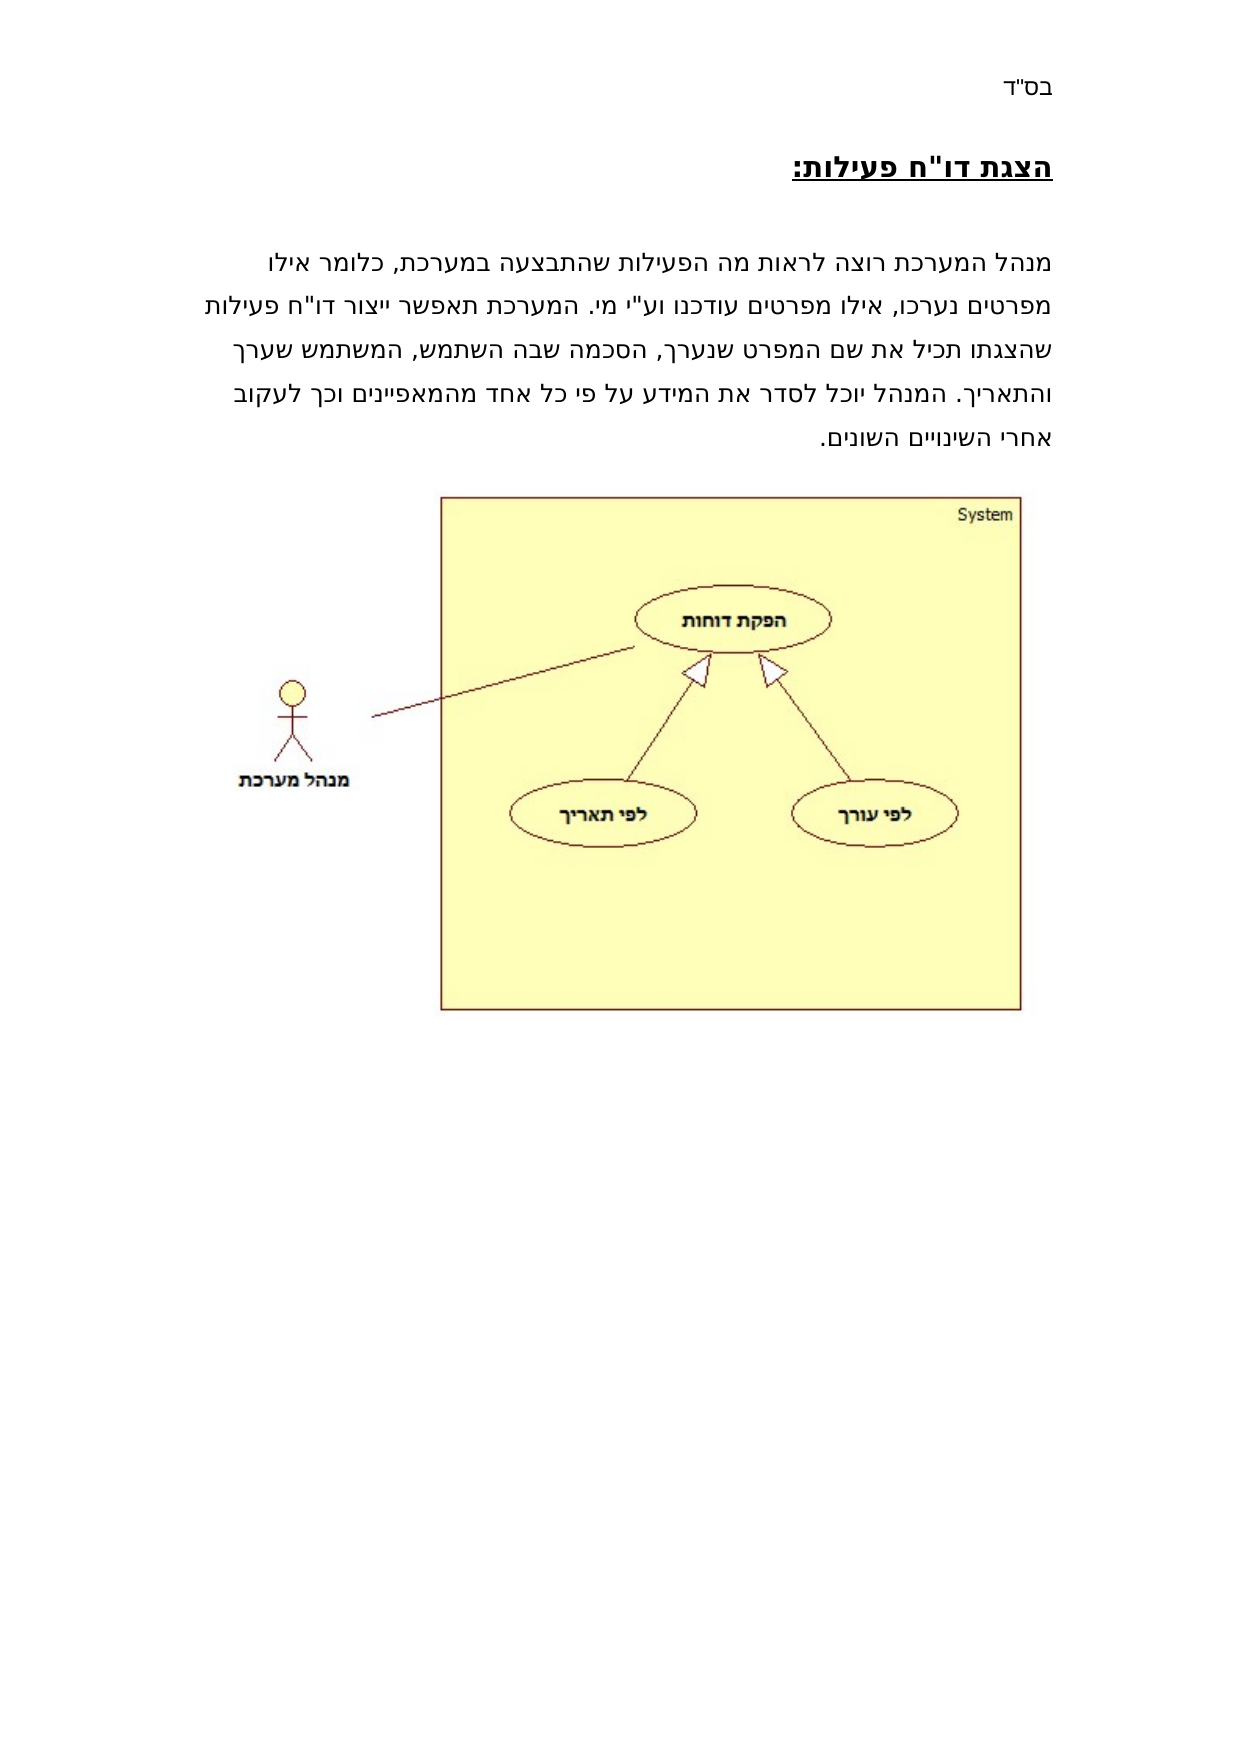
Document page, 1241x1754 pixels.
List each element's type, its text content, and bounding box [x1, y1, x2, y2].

text הצגת דו"ח פעילות: [187, 150, 1053, 184]
text מנהל המערכת רוצה לראות מה הפעילות שהתבצעה במערכת, כלומר אילו מפרטים נערכו, אילו מפרטים עודכנו וע"י מי. המערכת תאפשר ייצור דו"ח פעילות שהצגתו תכיל את שם המפרט שנערך, הסכמה שבה השתמש, המשתמש שערך והתאריך. המנהל יוכל לסדר את המידע על פי כל אחד מהמאפיינים וכך לעקוב אחרי השינויים השונים. [187, 248, 1053, 452]
picture [184, 466, 1053, 1042]
